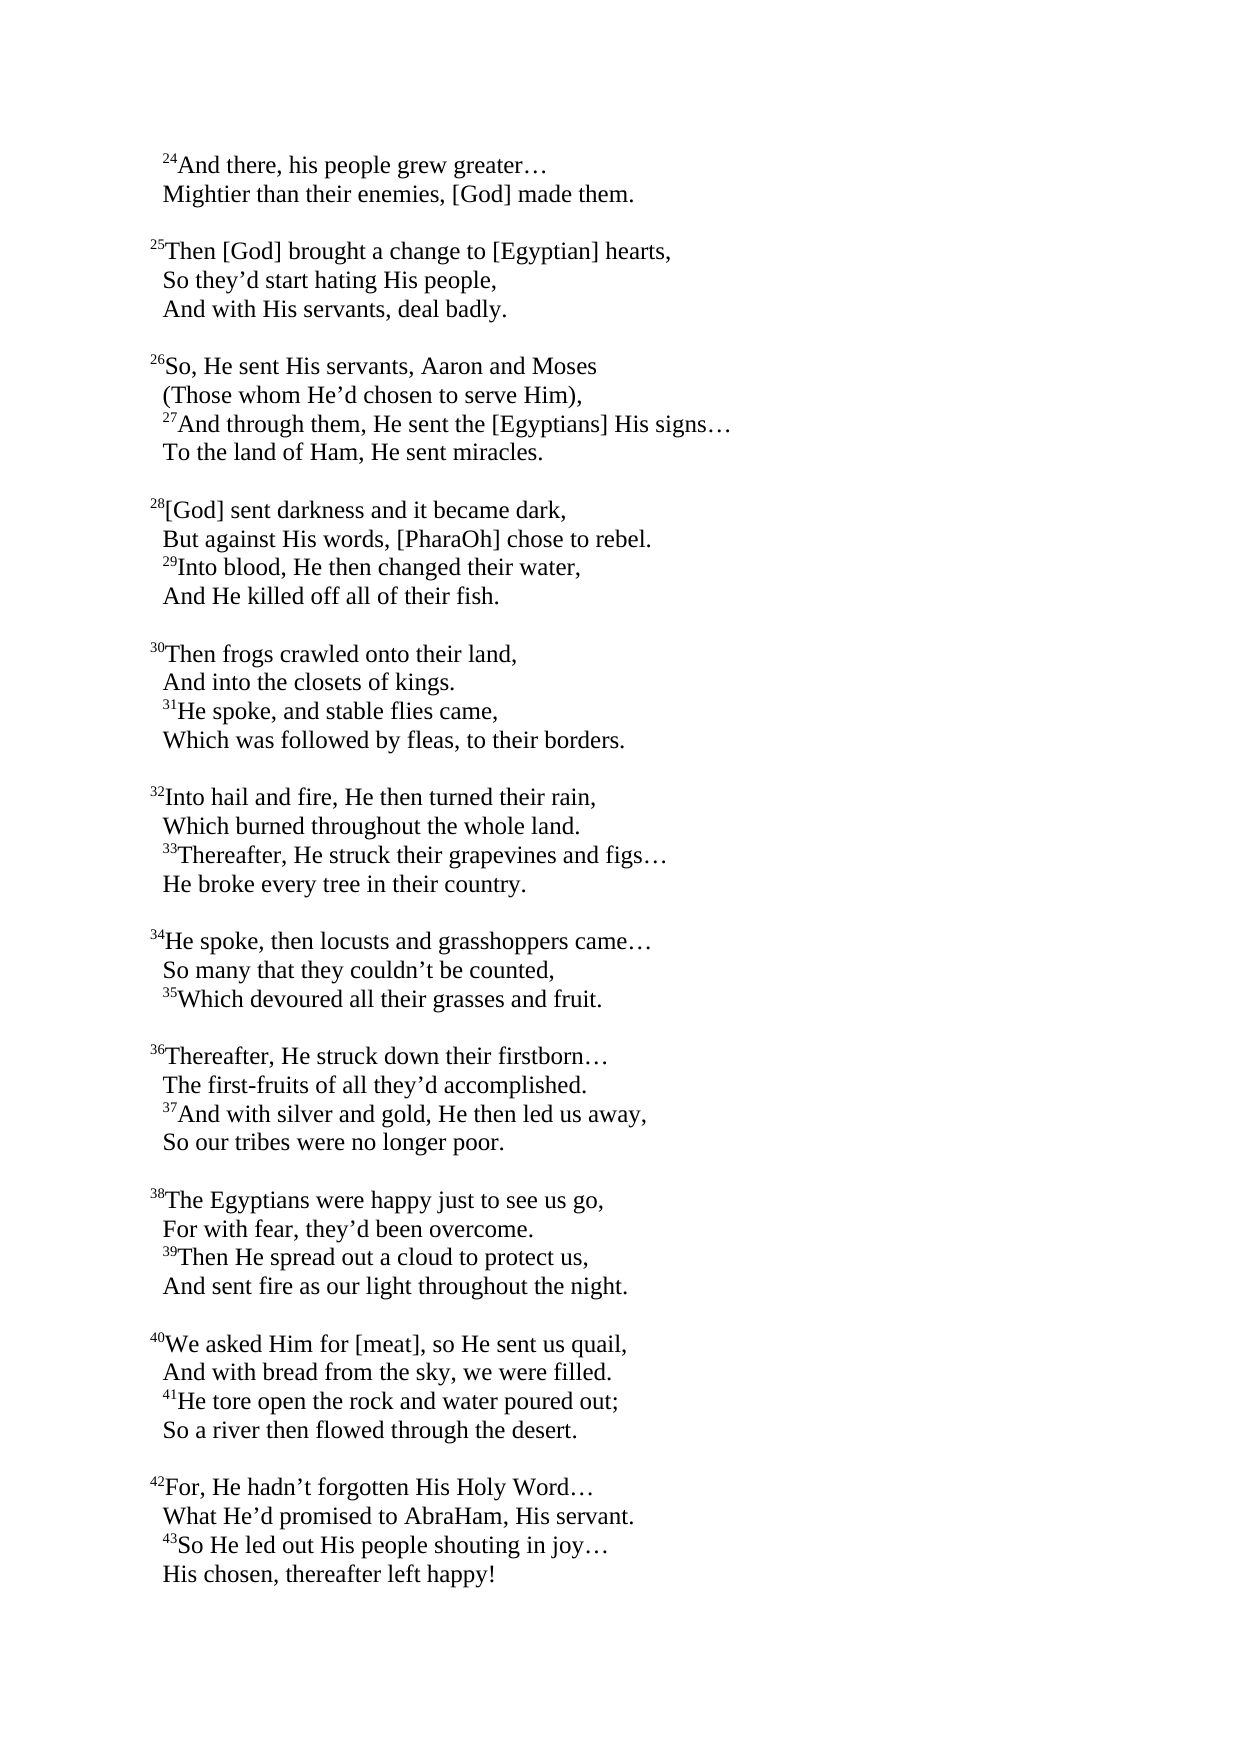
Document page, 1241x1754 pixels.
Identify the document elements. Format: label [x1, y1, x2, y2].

text [150, 150, 1090, 1587]
